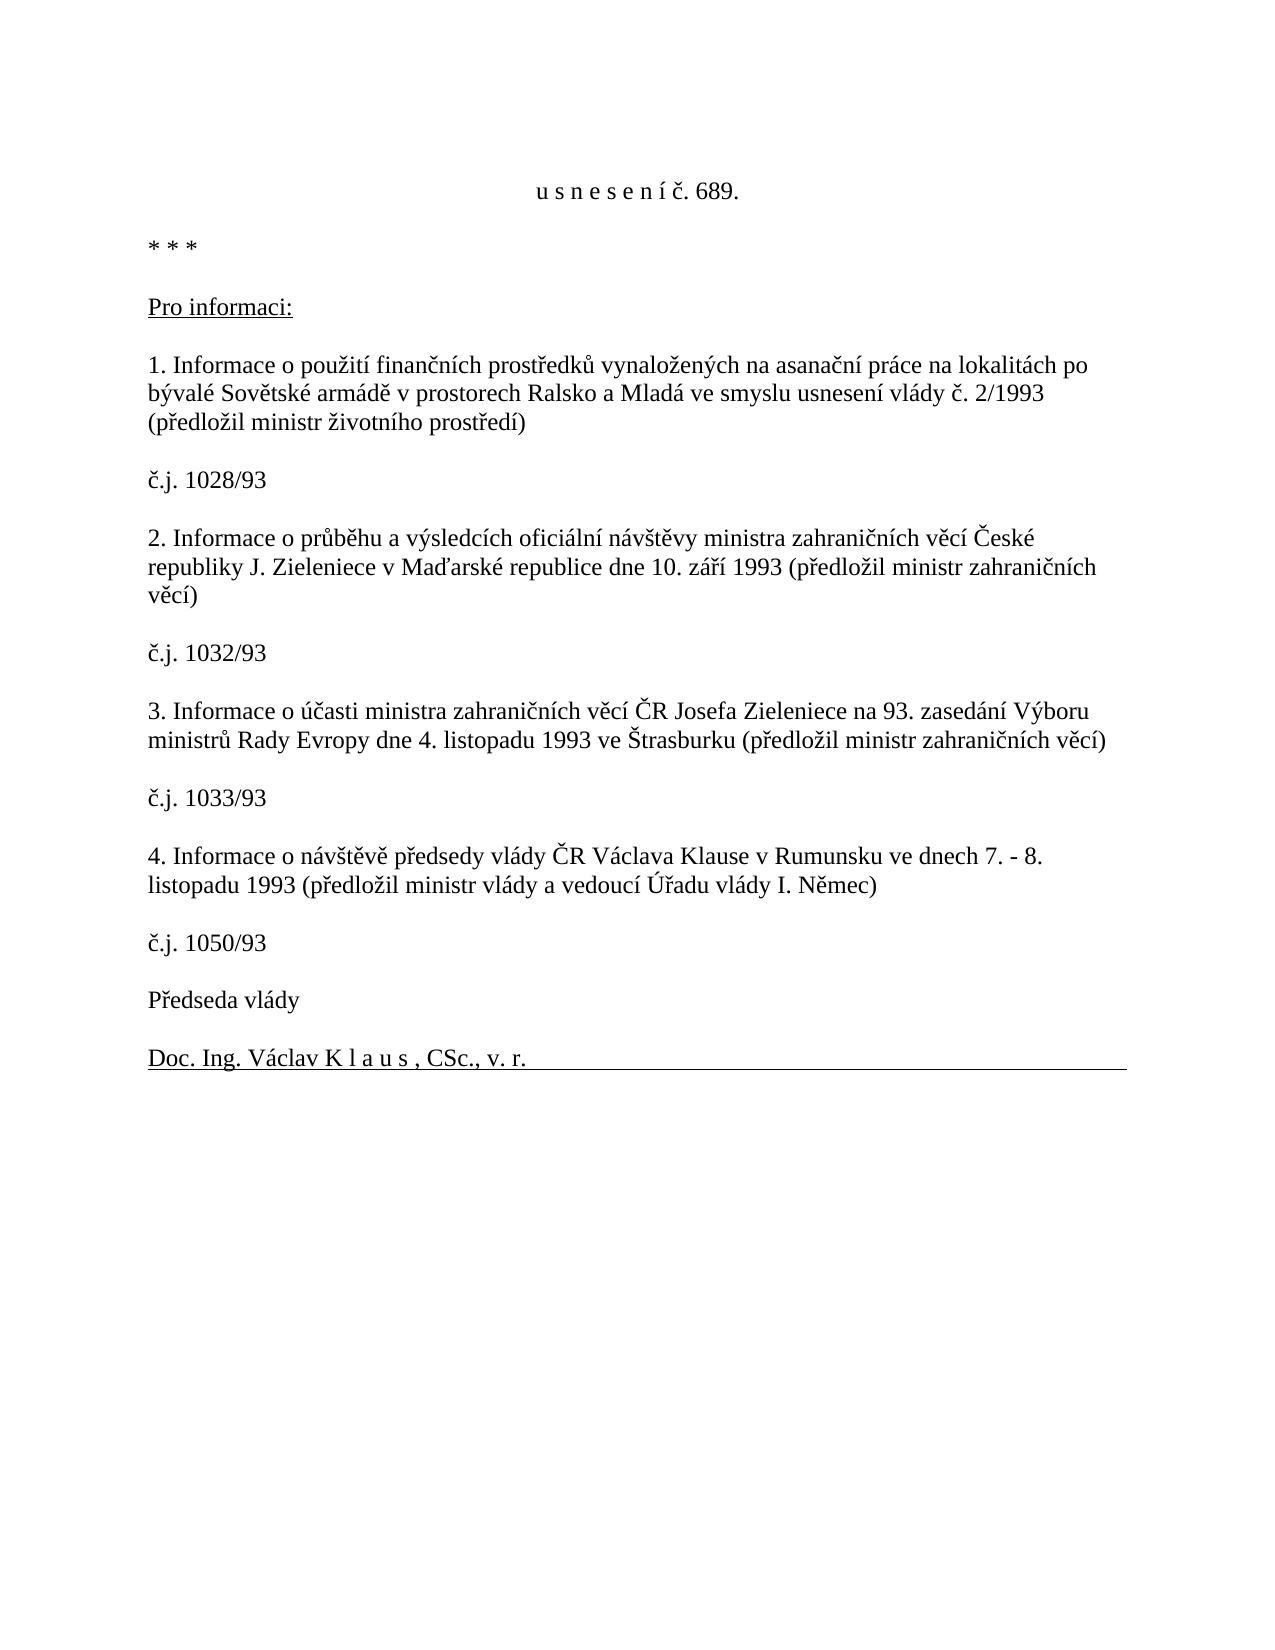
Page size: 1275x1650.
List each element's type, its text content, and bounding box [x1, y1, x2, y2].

text 1. Informace o použití finančních prostředků vynaložených na asanační práce na lokalitách po bývalé Sovětské armádě v prostorech Ralsko a Mladá ve smyslu usnesení vlády č. 2/1993 (předložil ministr životního prostředí) [148, 350, 1127, 436]
text Předseda vlády [148, 986, 1127, 1014]
text č.j. 1032/93 [148, 638, 1127, 667]
text u s n e s e n í č. 689. [148, 148, 1127, 205]
text 3. Informace o účasti ministra zahraničních věcí ČR Josefa Zieleniece na 93. zasedání Výboru ministrů Rady Evropy dne 4. listopadu 1993 ve Štrasburku (předložil ministr zahraničních věcí) [148, 696, 1127, 754]
text 2. Informace o průběhu a výsledcích oficiální návštěvy ministra zahraničních věcí České republiky J. Zieleniece v Maďarské republice dne 10. září 1993 (předložil ministr zahraničních věcí) [148, 523, 1127, 609]
text č.j. 1050/93 [148, 928, 1127, 956]
text č.j. 1033/93 [148, 783, 1127, 812]
text 4. Informace o návštěvě předsedy vlády ČR Václava Klause v Rumunsku ve dnech 7. - 8. listopadu 1993 (předložil ministr vlády a vedoucí Úřadu vlády I. Němec) [148, 841, 1127, 898]
text č.j. 1028/93 [148, 465, 1127, 494]
text Pro informaci: [148, 292, 1127, 321]
text Doc. Ing. Václav K l a u s , CSc., v. r. [148, 1043, 1127, 1069]
text * * * [148, 205, 1127, 263]
